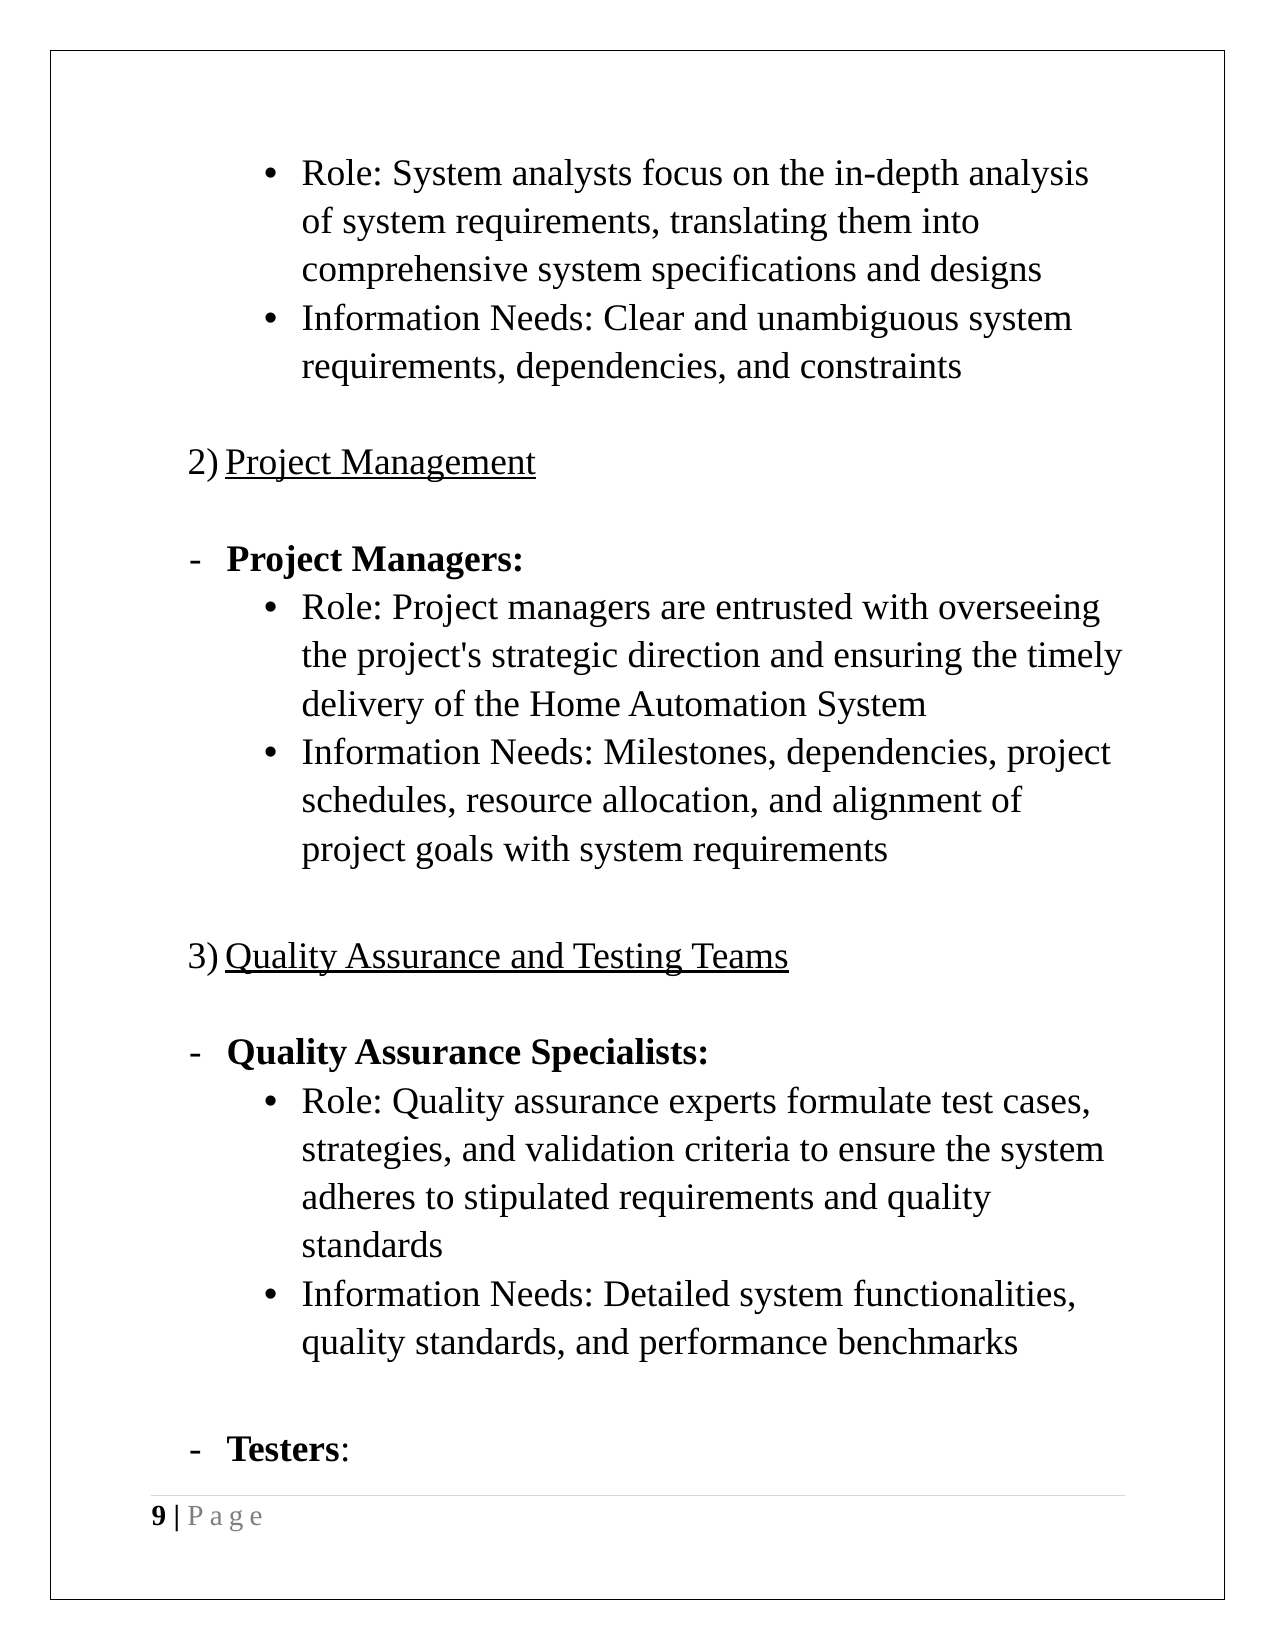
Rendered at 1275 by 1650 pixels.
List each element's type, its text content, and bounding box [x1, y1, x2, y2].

list Testers: [189, 1427, 1125, 1470]
list Quality Assurance and Testing Teams [187, 933, 1125, 976]
list Project Management [187, 440, 1125, 483]
list Quality Assurance Specialists: [189, 1030, 1125, 1073]
list Project Managers: [189, 536, 1125, 579]
list Information Needs: Detailed system functionalities, quality standards, and performance benchmarks [264, 1271, 1125, 1363]
list Role: Quality assurance experts formulate test cases, strategies, and validation criteria to ensure the system adheres to stipulated requirements and quality standards [264, 1078, 1125, 1266]
list Information Needs: Milestones, dependencies, project schedules, resource allocation, and alignment of project goals with system requirements [264, 729, 1125, 869]
list Role: System analysts focus on the in-depth analysis of system requirements, translating them into comprehensive system specifications and designs [264, 150, 1125, 290]
list Information Needs: Clear and unambiguous system requirements, dependencies, and constraints [264, 295, 1125, 386]
list Role: Project managers are entrusted with overseeing the project's strategic direction and ensuring the timely delivery of the Home Automation System [264, 584, 1125, 724]
